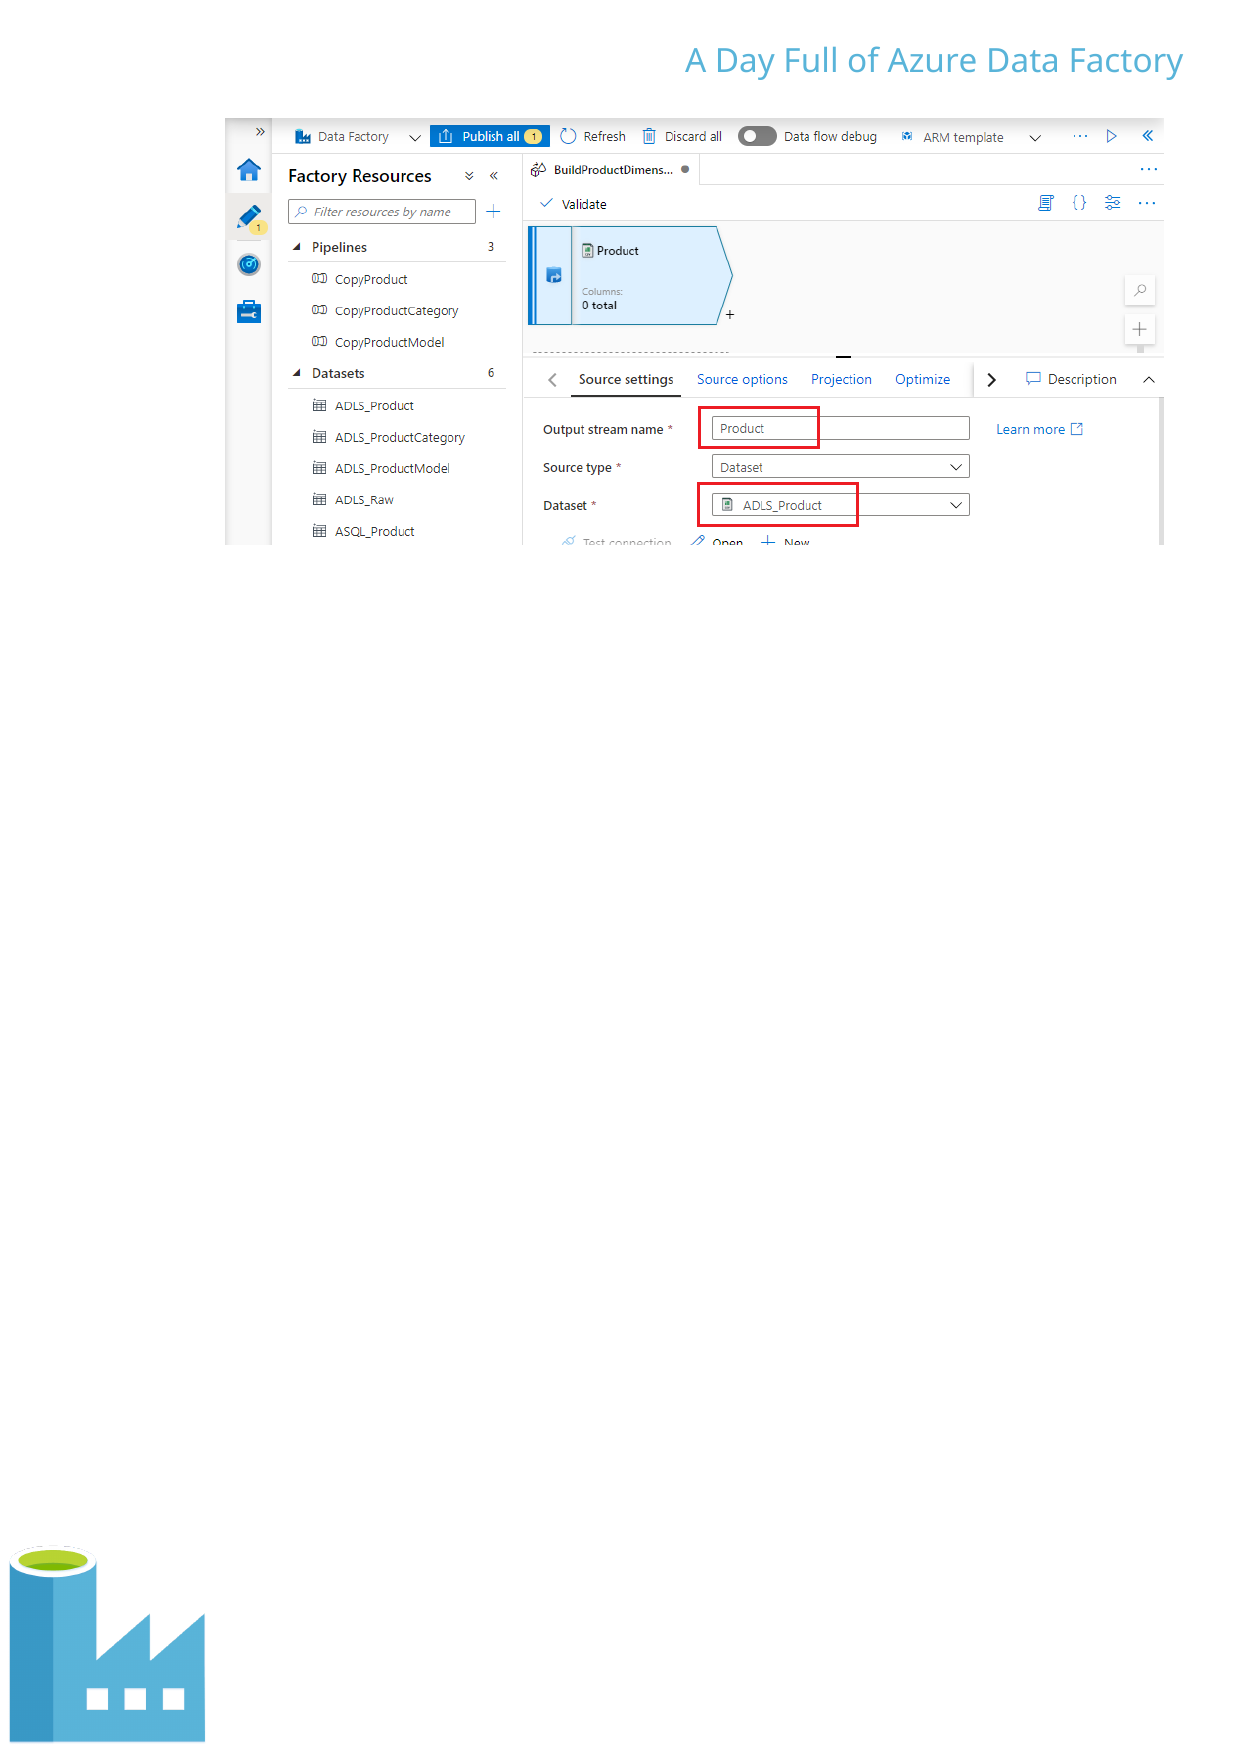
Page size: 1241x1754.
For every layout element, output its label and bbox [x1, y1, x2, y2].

picture [7, 1544, 208, 1746]
picture [225, 118, 1164, 545]
